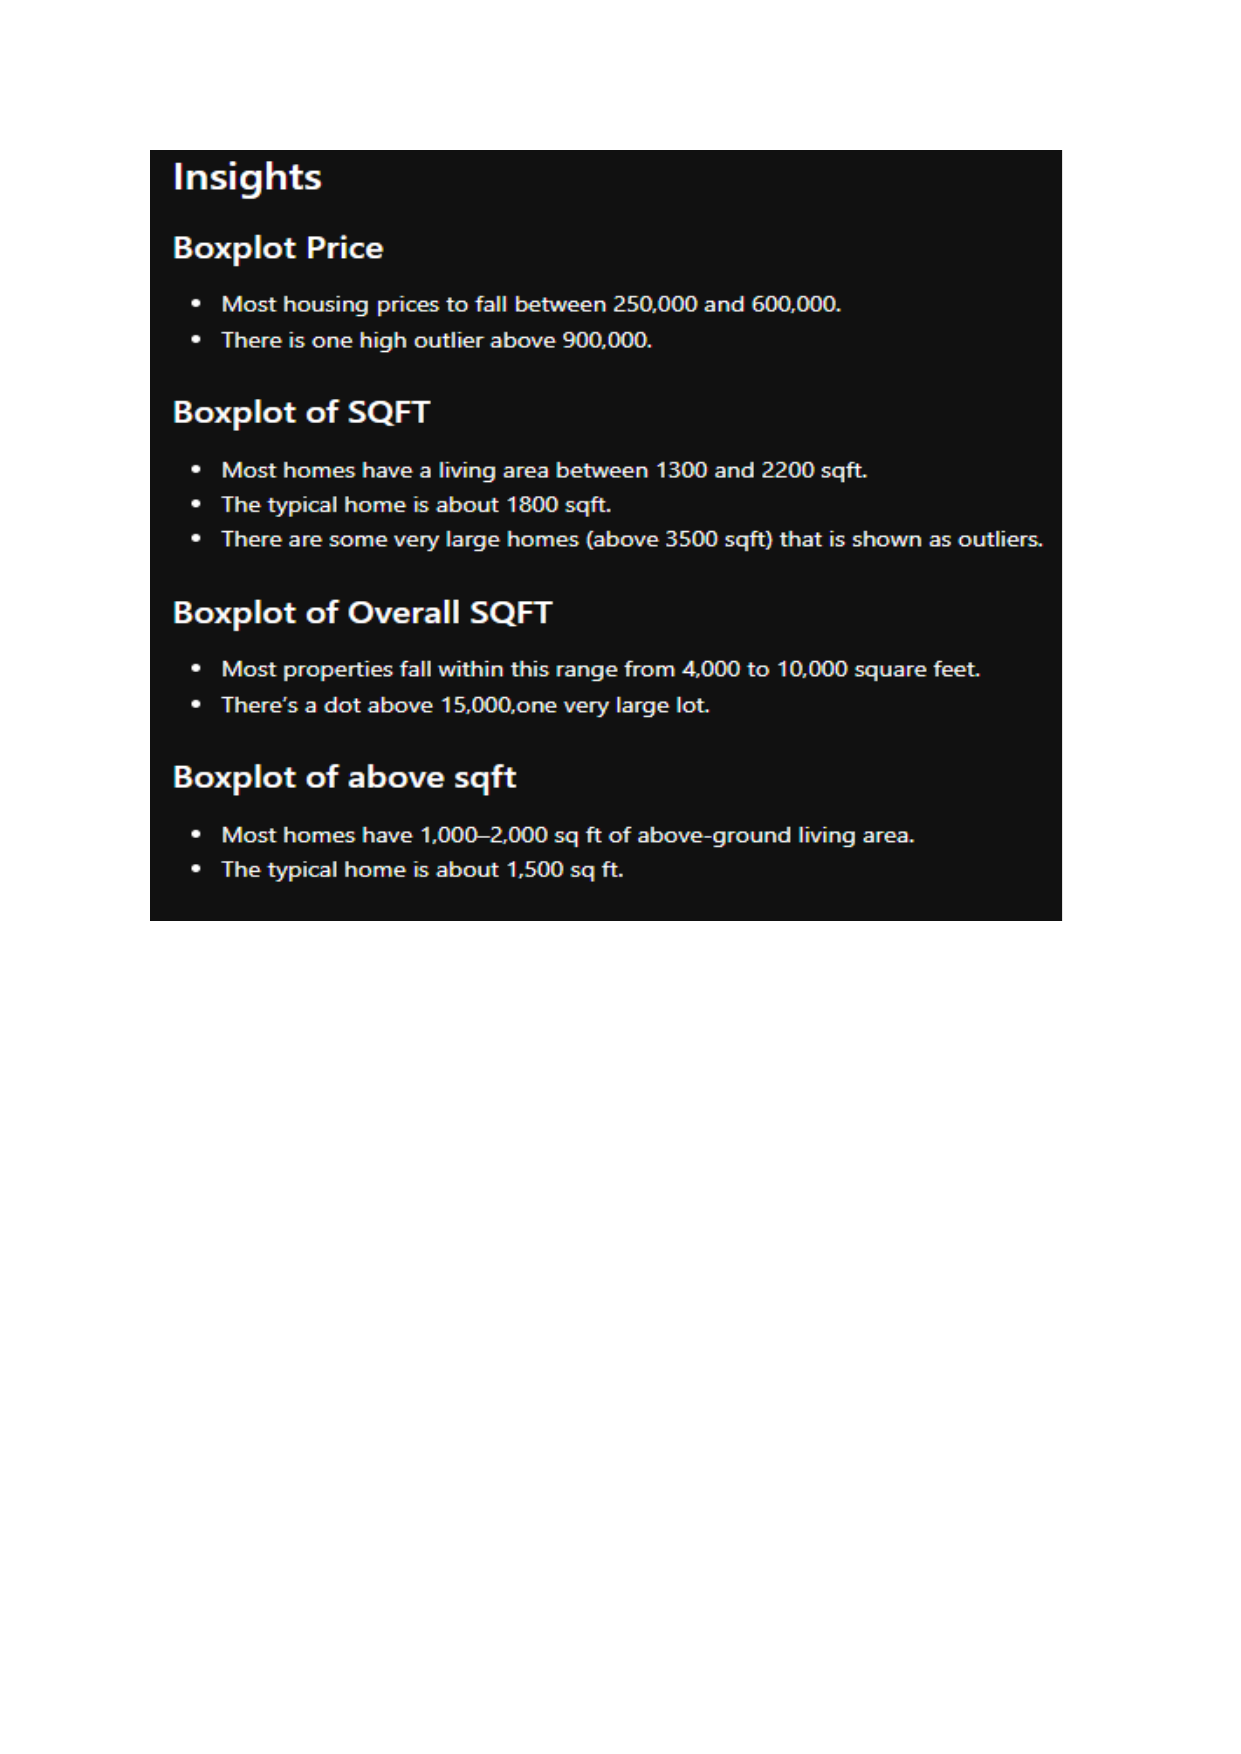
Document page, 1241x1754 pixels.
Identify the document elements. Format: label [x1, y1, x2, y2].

picture [150, 150, 1063, 921]
